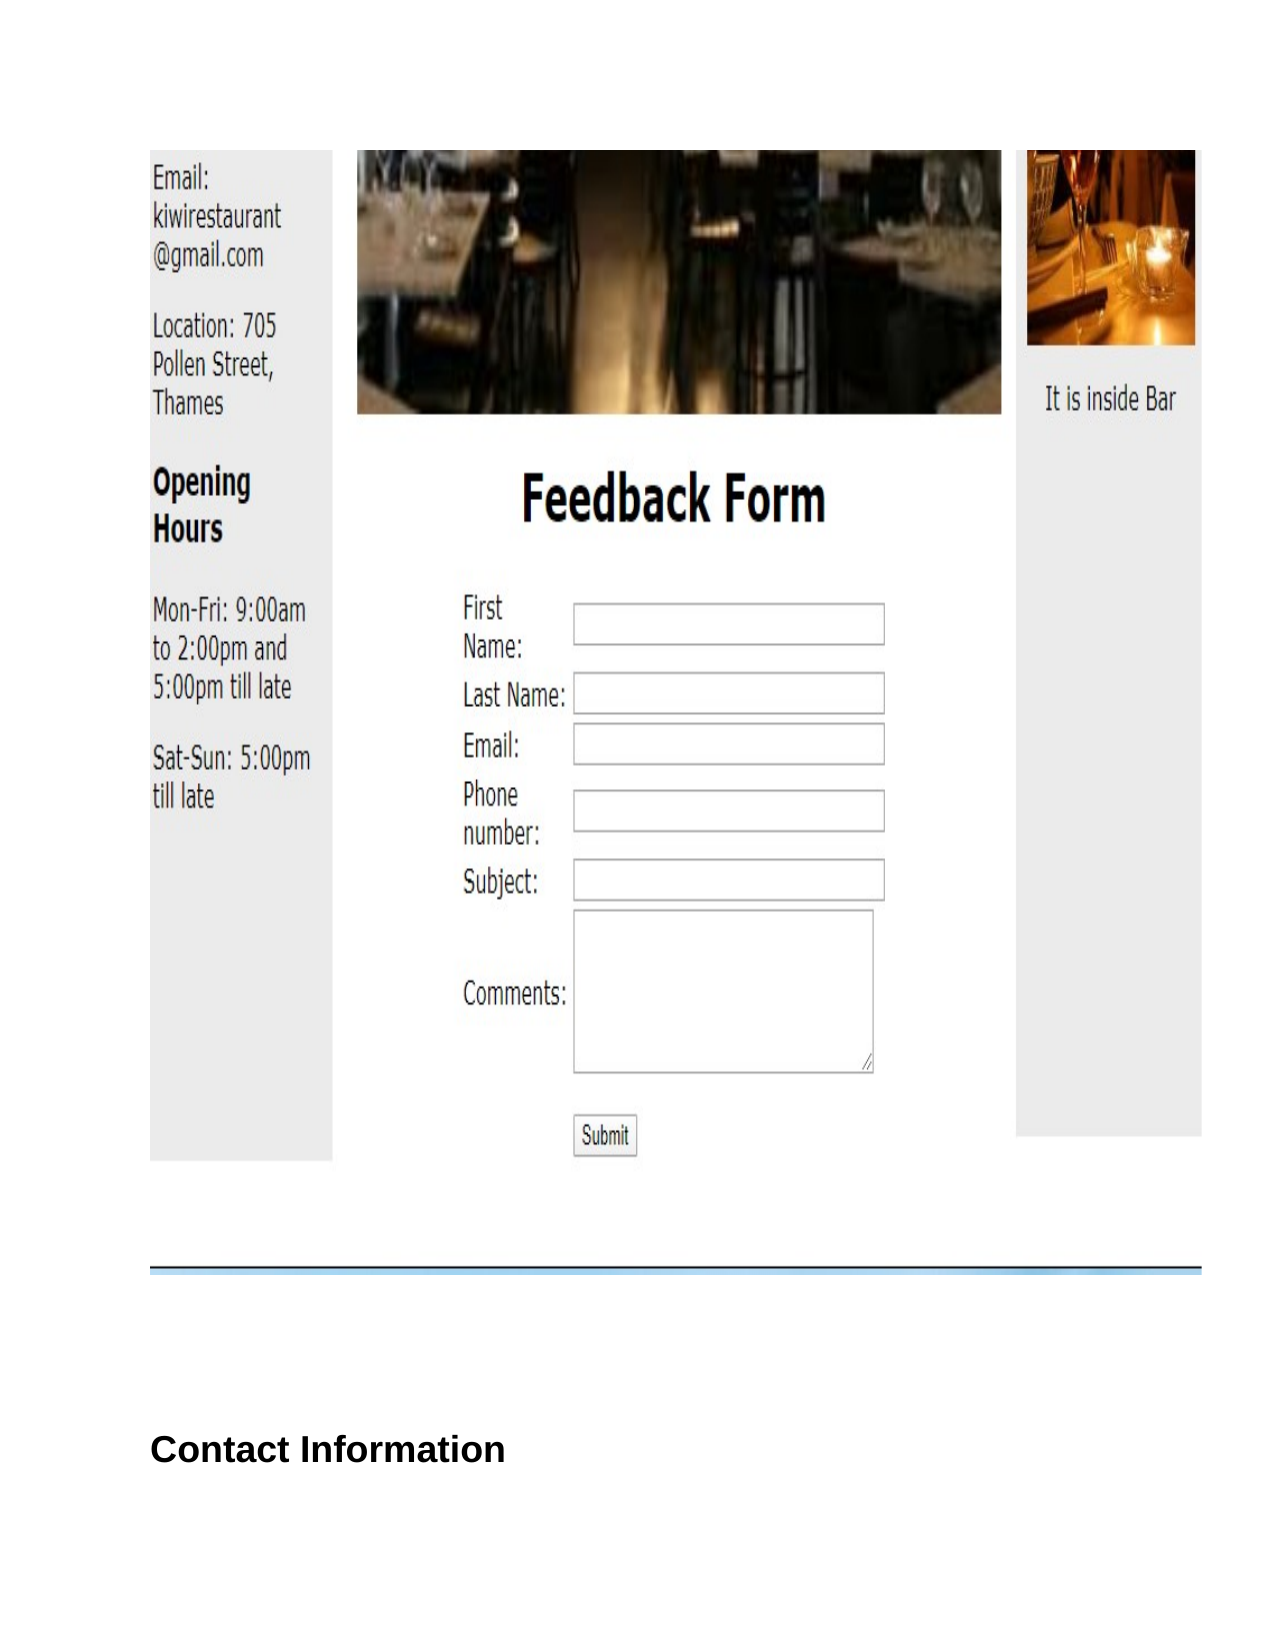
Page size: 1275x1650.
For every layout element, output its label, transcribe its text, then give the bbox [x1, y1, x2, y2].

picture [150, 150, 1202, 1275]
text Contact Information [150, 1428, 1125, 1471]
